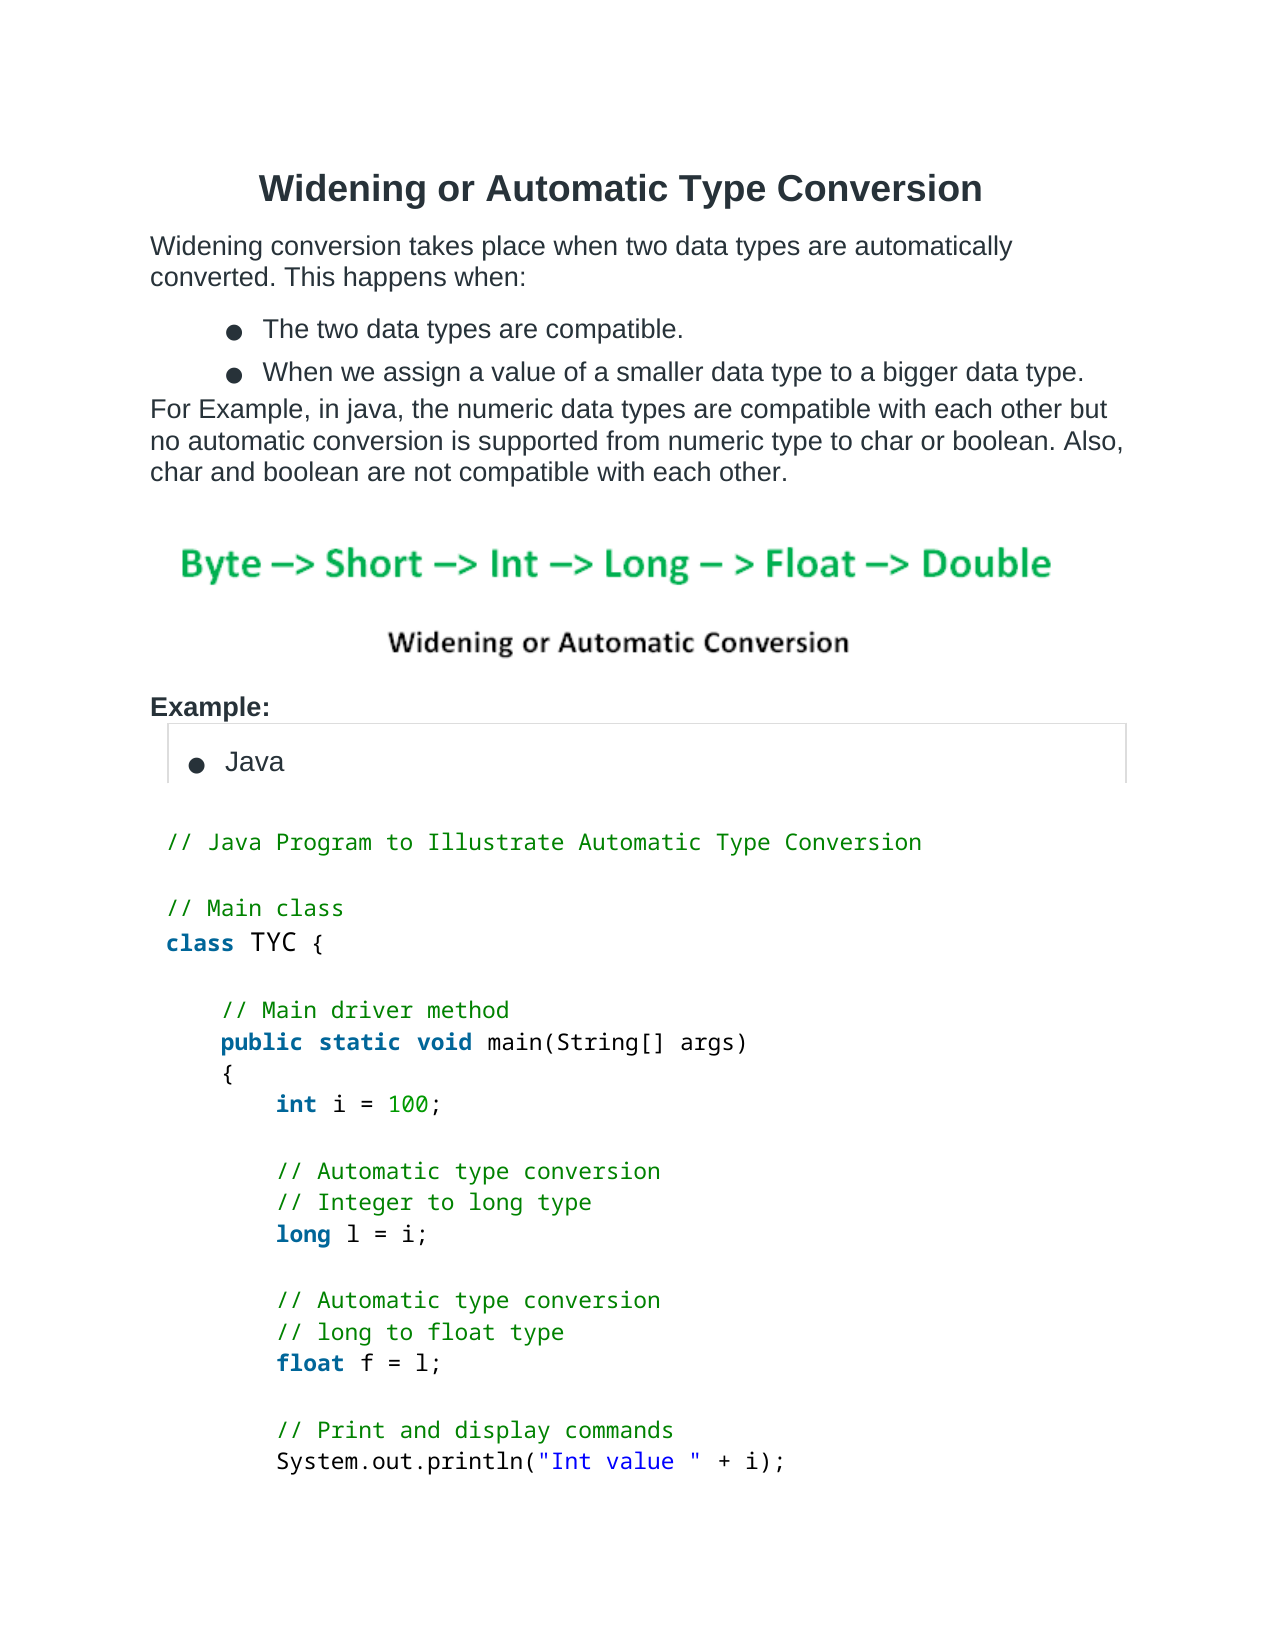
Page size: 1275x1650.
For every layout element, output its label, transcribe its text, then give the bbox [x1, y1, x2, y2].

list When we assign a value of a smaller data type to a bigger data type. [225, 351, 1125, 393]
list Java [169, 724, 1125, 783]
text Widening or Automatic Type Conversion [150, 150, 1125, 209]
picture [150, 502, 1090, 676]
list The two data types are compatible. [225, 308, 1125, 351]
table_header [150, 804, 1237, 1498]
text Example: [150, 691, 1125, 723]
text For Example, in java, the numeric data types are compatible with each other but no automatic conversion is supported from numeric type to char or boolean. Also, char and boolean are not compatible with each other. [150, 393, 1125, 487]
text Widening conversion takes place when two data types are automatically converted. This happens when: [150, 230, 1125, 292]
